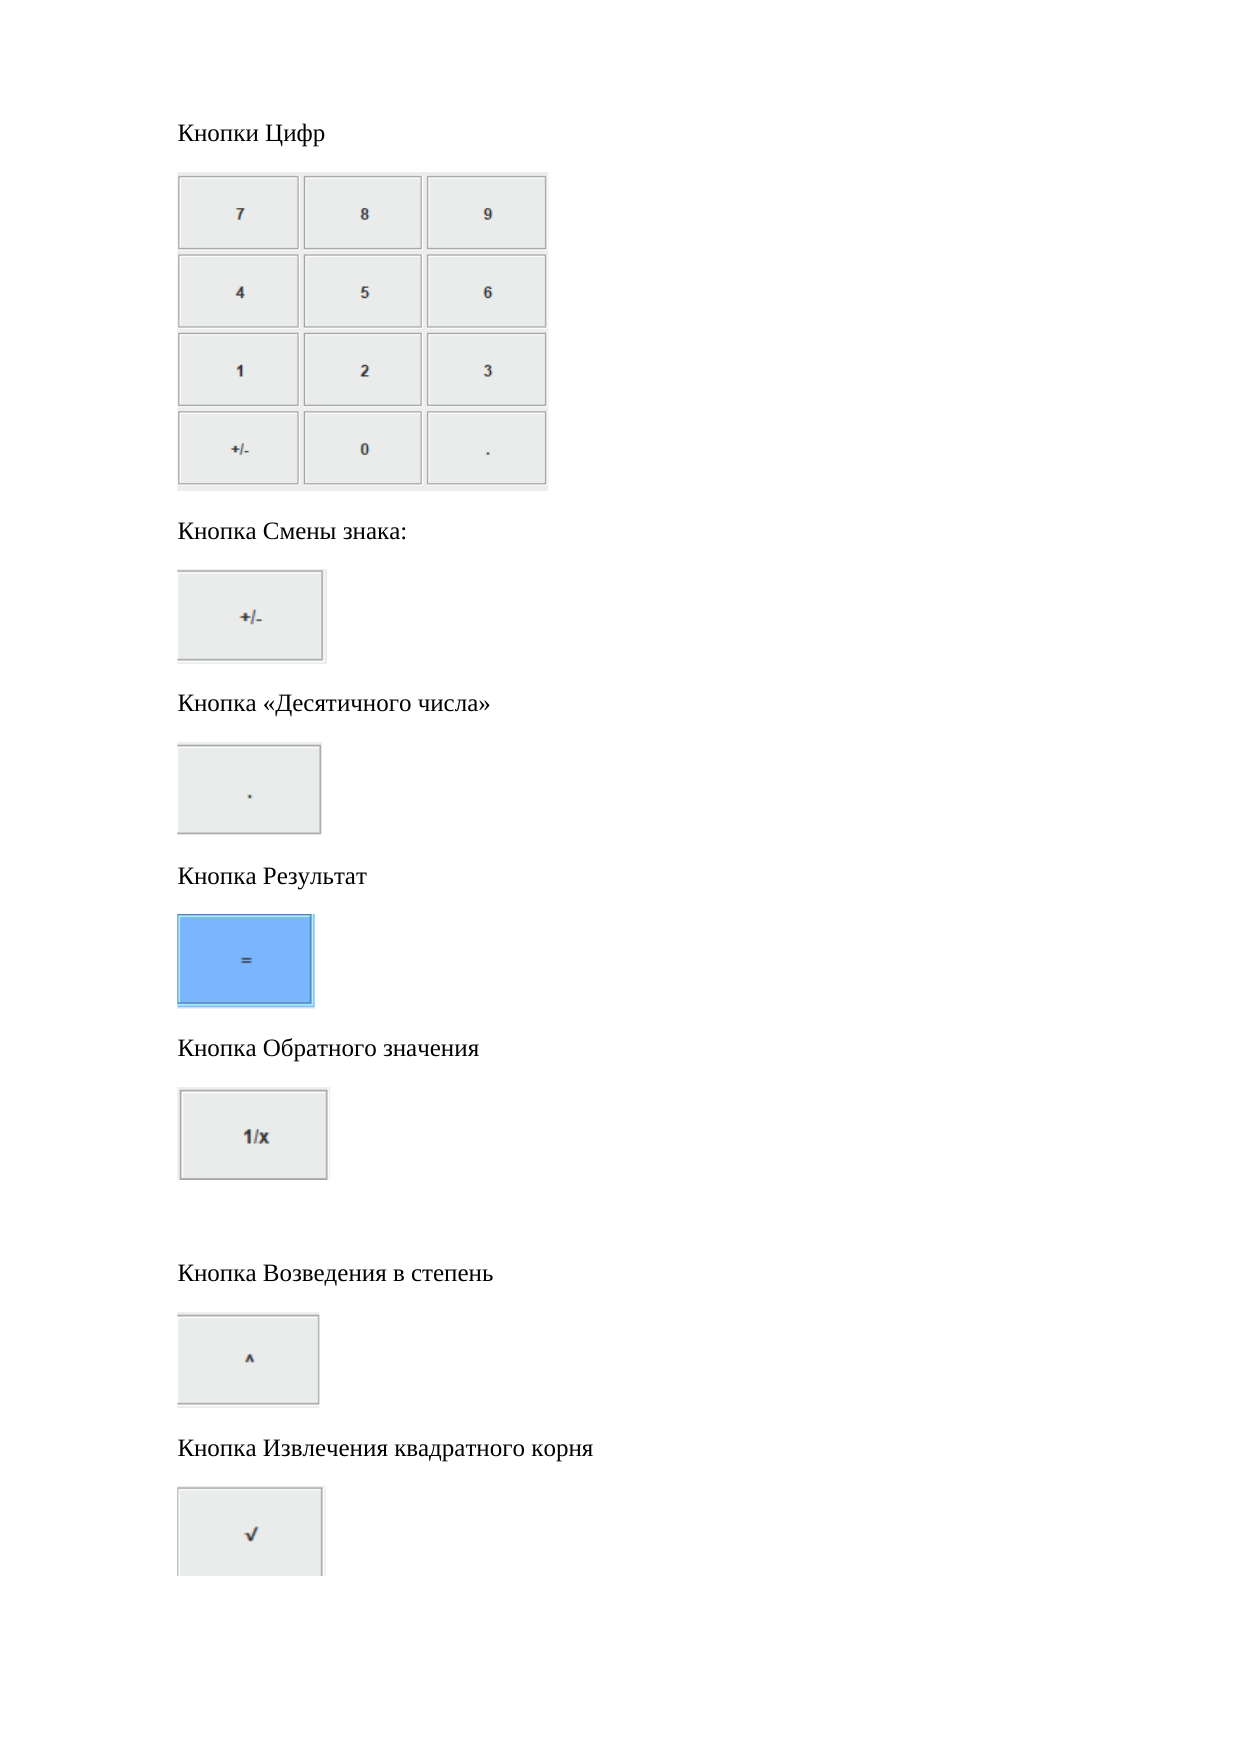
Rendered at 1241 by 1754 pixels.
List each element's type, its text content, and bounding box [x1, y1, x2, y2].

picture [177, 1486, 326, 1576]
picture [177, 1087, 331, 1180]
picture [177, 742, 323, 836]
text Кнопка Возведения в степень [177, 1258, 1152, 1287]
picture [177, 569, 328, 664]
picture [177, 914, 315, 1009]
text Кнопка Смены знака: [177, 516, 1152, 544]
text Кнопка Результат [177, 861, 1152, 890]
text Кнопка Извлечения квадратного корня [177, 1433, 1152, 1461]
text Кнопка Обратного значения [177, 1033, 1152, 1062]
picture [177, 172, 549, 491]
text Кнопки Цифр [177, 118, 1152, 147]
picture [177, 1312, 320, 1408]
text Кнопка «Десятичного числа» [177, 688, 1152, 717]
